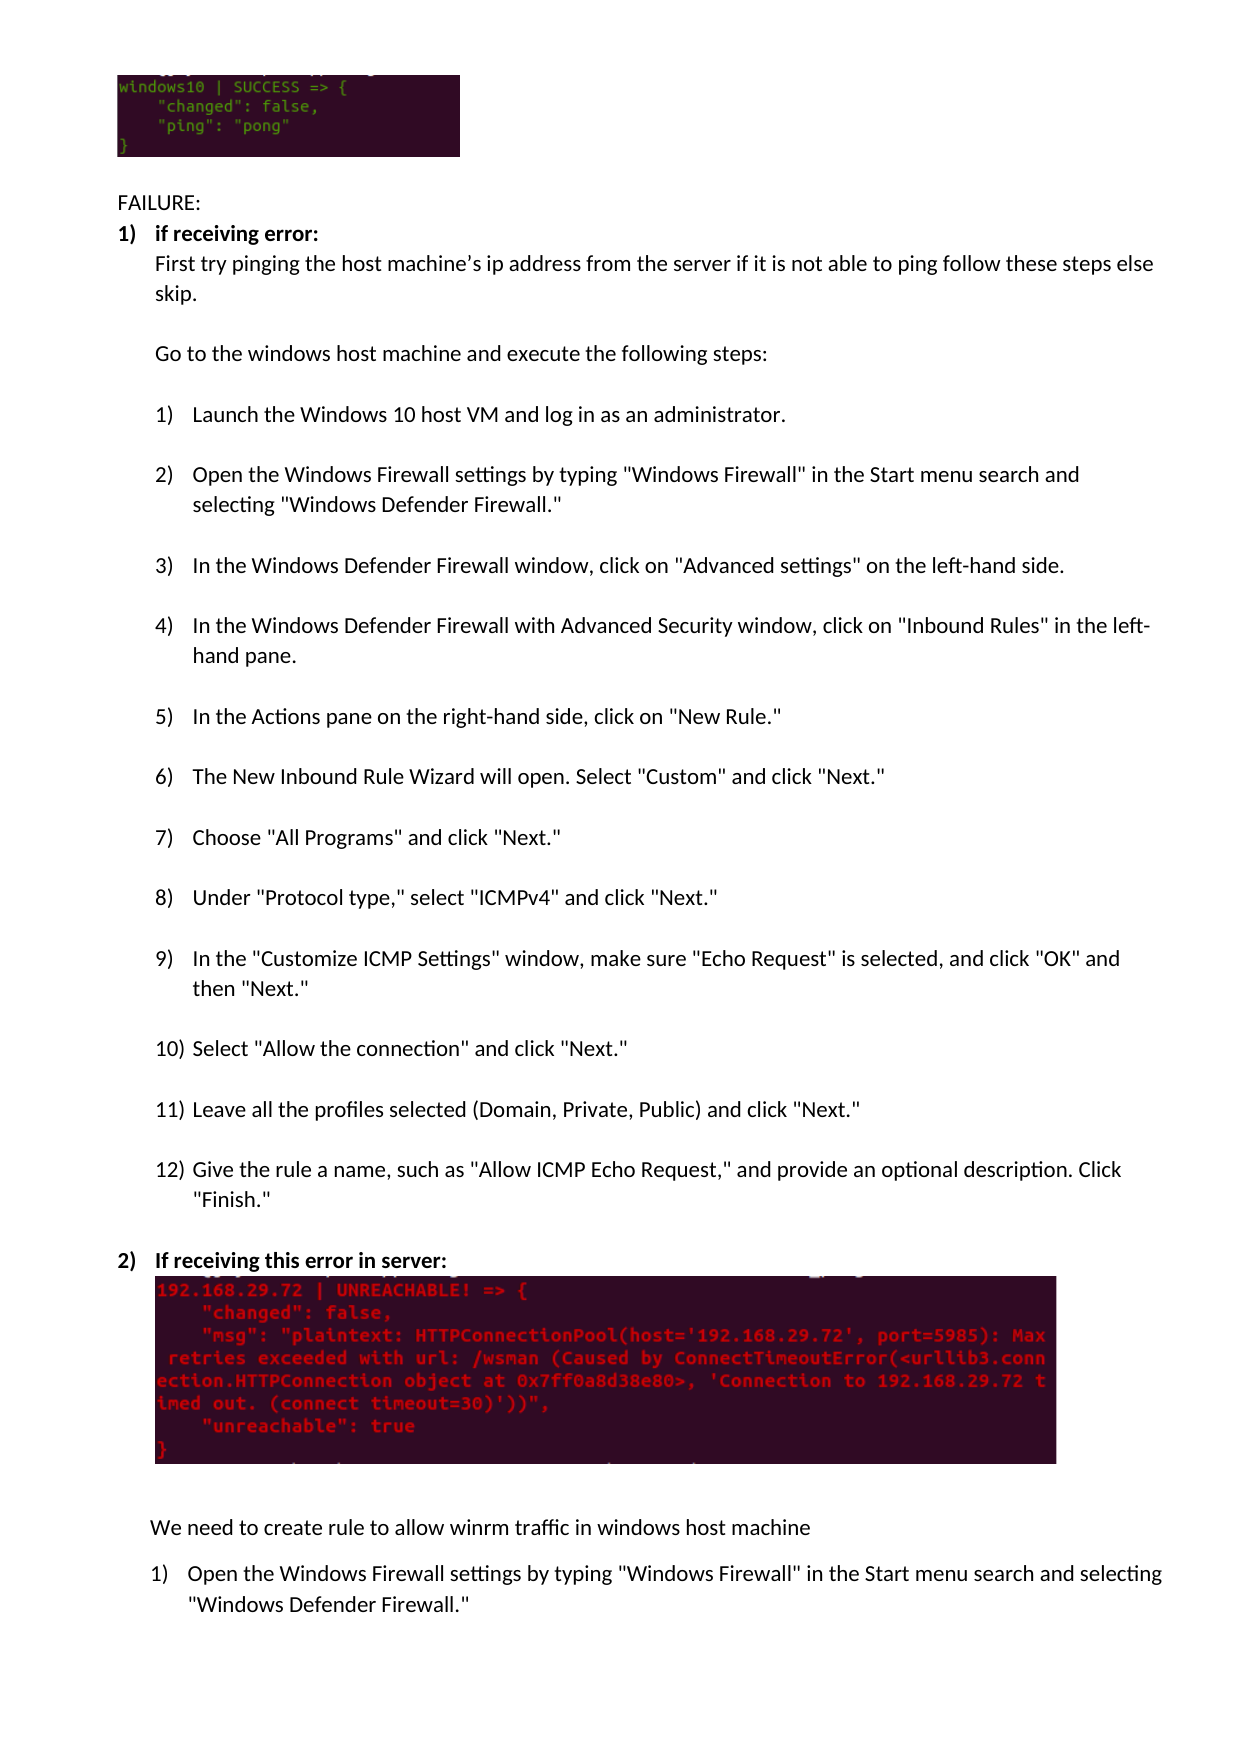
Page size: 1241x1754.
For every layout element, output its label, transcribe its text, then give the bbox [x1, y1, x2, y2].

list In the Actions pane on the right-hand side, click on "New Rule." [155, 702, 1165, 730]
list Under "Protocol type," select "ICMPv4" and click "Next." [155, 883, 1165, 911]
list if receiving error: [117, 219, 1165, 247]
list If receiving this error in server: [117, 1246, 1165, 1274]
text We need to create rule to allow winrm traffic in windows host machine [75, 1513, 1165, 1541]
list Choose "All Programs" and click "Next." [155, 823, 1165, 851]
list Launch the Windows 10 host VM and log in as an administrator. [155, 400, 1165, 428]
list Leave all the profiles selected (Domain, Private, Public) and click "Next." [155, 1095, 1165, 1123]
list First try pinging the host machine’s ip address from the server if it is not able to ping follow these steps else skip. [155, 249, 1165, 307]
list Give the rule a name, such as "Allow ICMP Echo Request," and provide an optional description. Click "Finish." [155, 1155, 1165, 1213]
picture [117, 75, 460, 157]
list Open the Windows Firewall settings by typing "Windows Firewall" in the Start menu search and selecting "Windows Defender Firewall." [155, 460, 1165, 519]
list In the Windows Defender Firewall with Advanced Security window, click on "Inbound Rules" in the left-hand pane. [155, 611, 1165, 670]
list The New Inbound Rule Wizard will open. Select "Custom" and click "Next." [155, 762, 1165, 791]
list In the "Customize ICMP Settings" window, make sure "Echo Request" is selected, and click "OK" and then "Next." [155, 944, 1165, 1002]
list Select "Allow the connection" and click "Next." [155, 1034, 1165, 1062]
list FAILURE: [117, 188, 1165, 217]
list Go to the windows host machine and execute the following steps: [155, 339, 1165, 368]
picture [155, 1276, 1057, 1464]
list In the Windows Defender Firewall window, click on "Advanced settings" on the left-hand side. [155, 551, 1165, 579]
list Open the Windows Firewall settings by typing "Windows Firewall" in the Start menu search and selecting "Windows Defender Firewall." [150, 1559, 1165, 1618]
